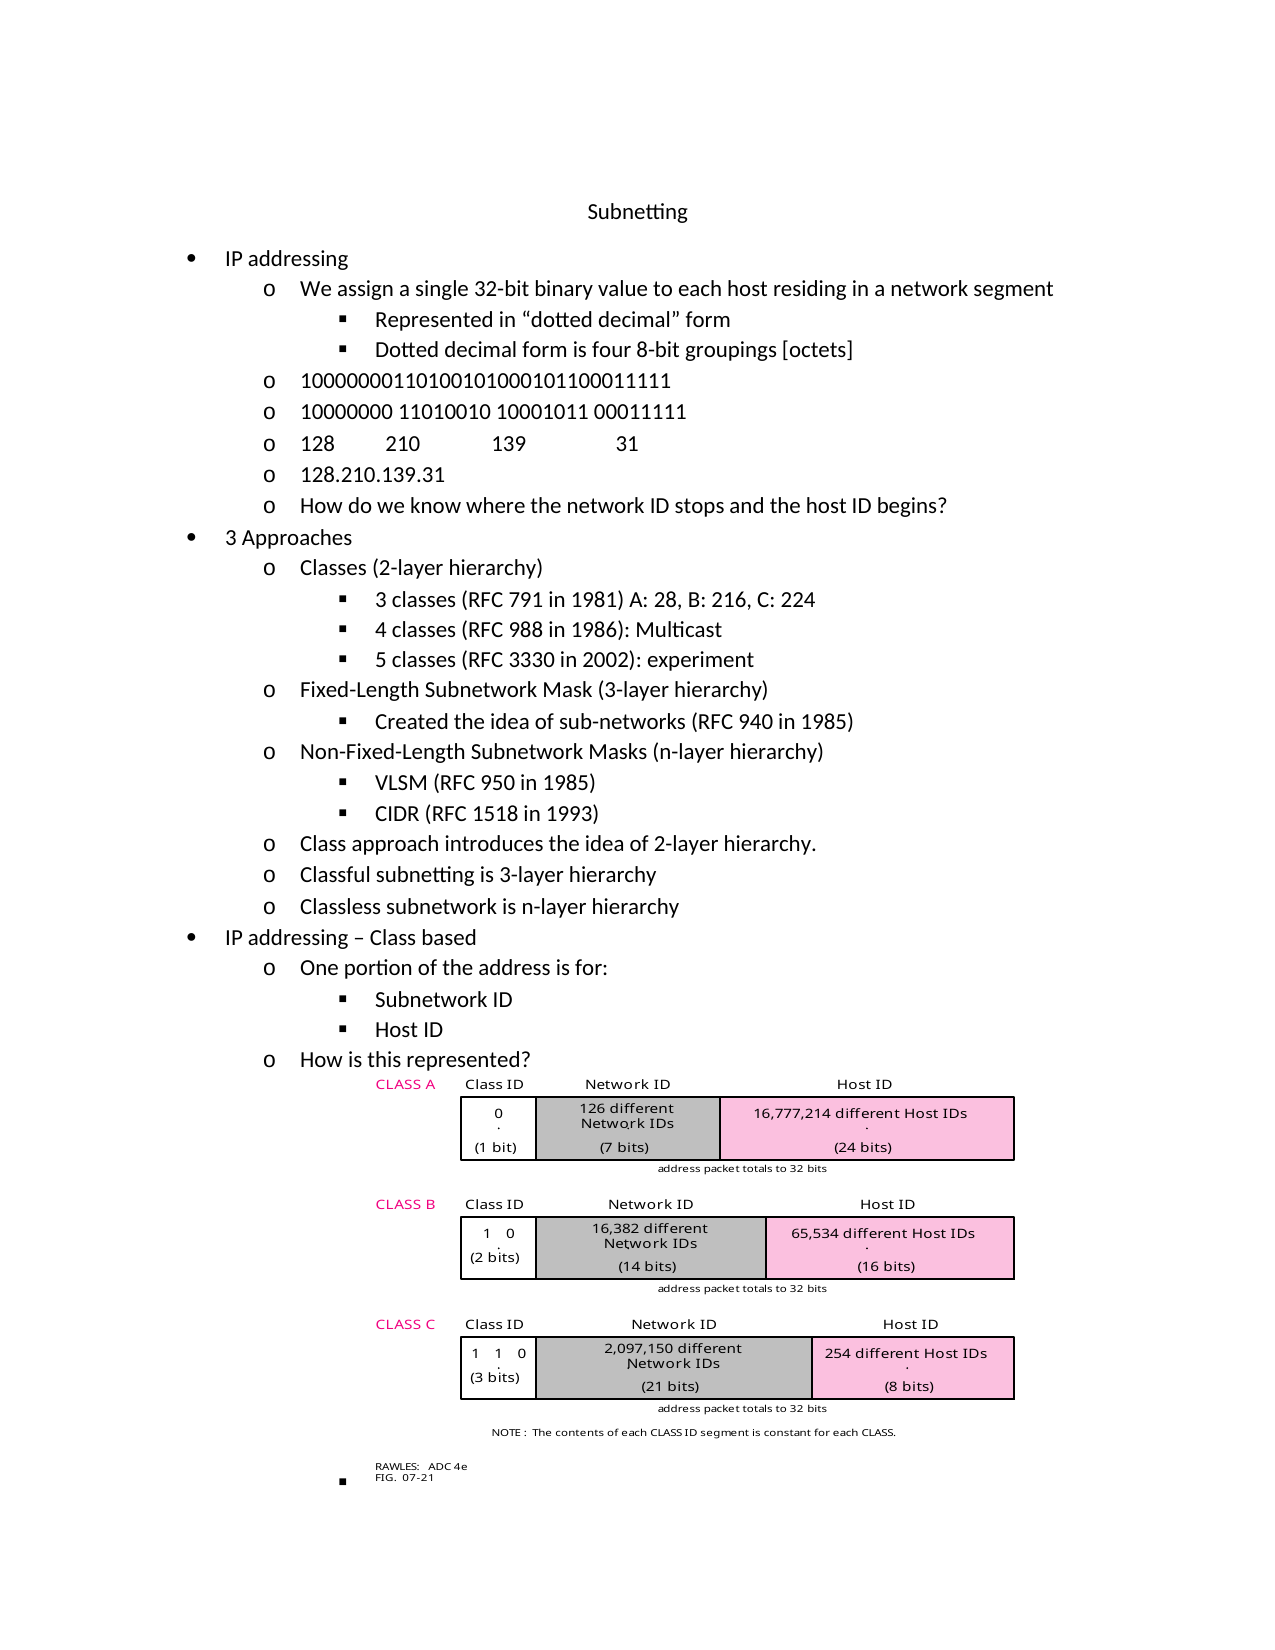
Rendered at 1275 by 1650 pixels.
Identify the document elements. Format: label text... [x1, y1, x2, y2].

list Dotted decimal form is four 8-bit groupings [octets] [337, 336, 1125, 364]
list Classless subnetwork is n-layer hierarchy [262, 892, 1125, 921]
list Classful subnetting is 3-layer hierarchy [262, 860, 1125, 889]
list 3 Approaches [187, 523, 1125, 551]
list Classes (2-layer hierarchy) [262, 553, 1125, 582]
list How do we know where the network ID stops and the host ID begins? [262, 492, 1125, 521]
list VLSM (RFC 950 in 1985) [337, 768, 1125, 797]
list IP addressing – Class based [187, 923, 1125, 951]
list One portion of the address is for: [262, 953, 1125, 983]
list Represented in “dotted decimal” form [337, 305, 1125, 333]
list Subnetwork ID [337, 985, 1125, 1013]
list 4 classes (RFC 988 in 1986): Multicast [337, 615, 1125, 643]
list 10000000110100101000101100011111 [262, 366, 1125, 395]
list 128 210 139 31 [262, 429, 1125, 458]
list Fixed-Length Subnetwork Mask (3-layer hierarchy) [262, 675, 1125, 704]
list IP addressing [187, 244, 1125, 272]
text Subnetting [150, 197, 1125, 225]
list 5 classes (RFC 3330 in 2002): experiment [337, 645, 1125, 673]
list Class approach introduces the idea of 2-layer hierarchy. [262, 829, 1125, 858]
list 10000000 11010010 10001011 00011111 [262, 397, 1125, 426]
list Non-Fixed-Length Subnetwork Masks (n-layer hierarchy) [262, 737, 1125, 766]
list 3 classes (RFC 791 in 1981) A: 28, B: 216, C: 224 [337, 585, 1125, 613]
list CIDR (RFC 1518 in 1993) [337, 799, 1125, 827]
list Created the idea of sub-networks (RFC 940 in 1985) [337, 707, 1125, 735]
list 128.210.139.31 [262, 460, 1125, 489]
list We assign a single 32-bit binary value to each host residing in a network segment [262, 274, 1125, 303]
list Host ID [337, 1015, 1125, 1043]
list How is this represented? [262, 1045, 1125, 1074]
